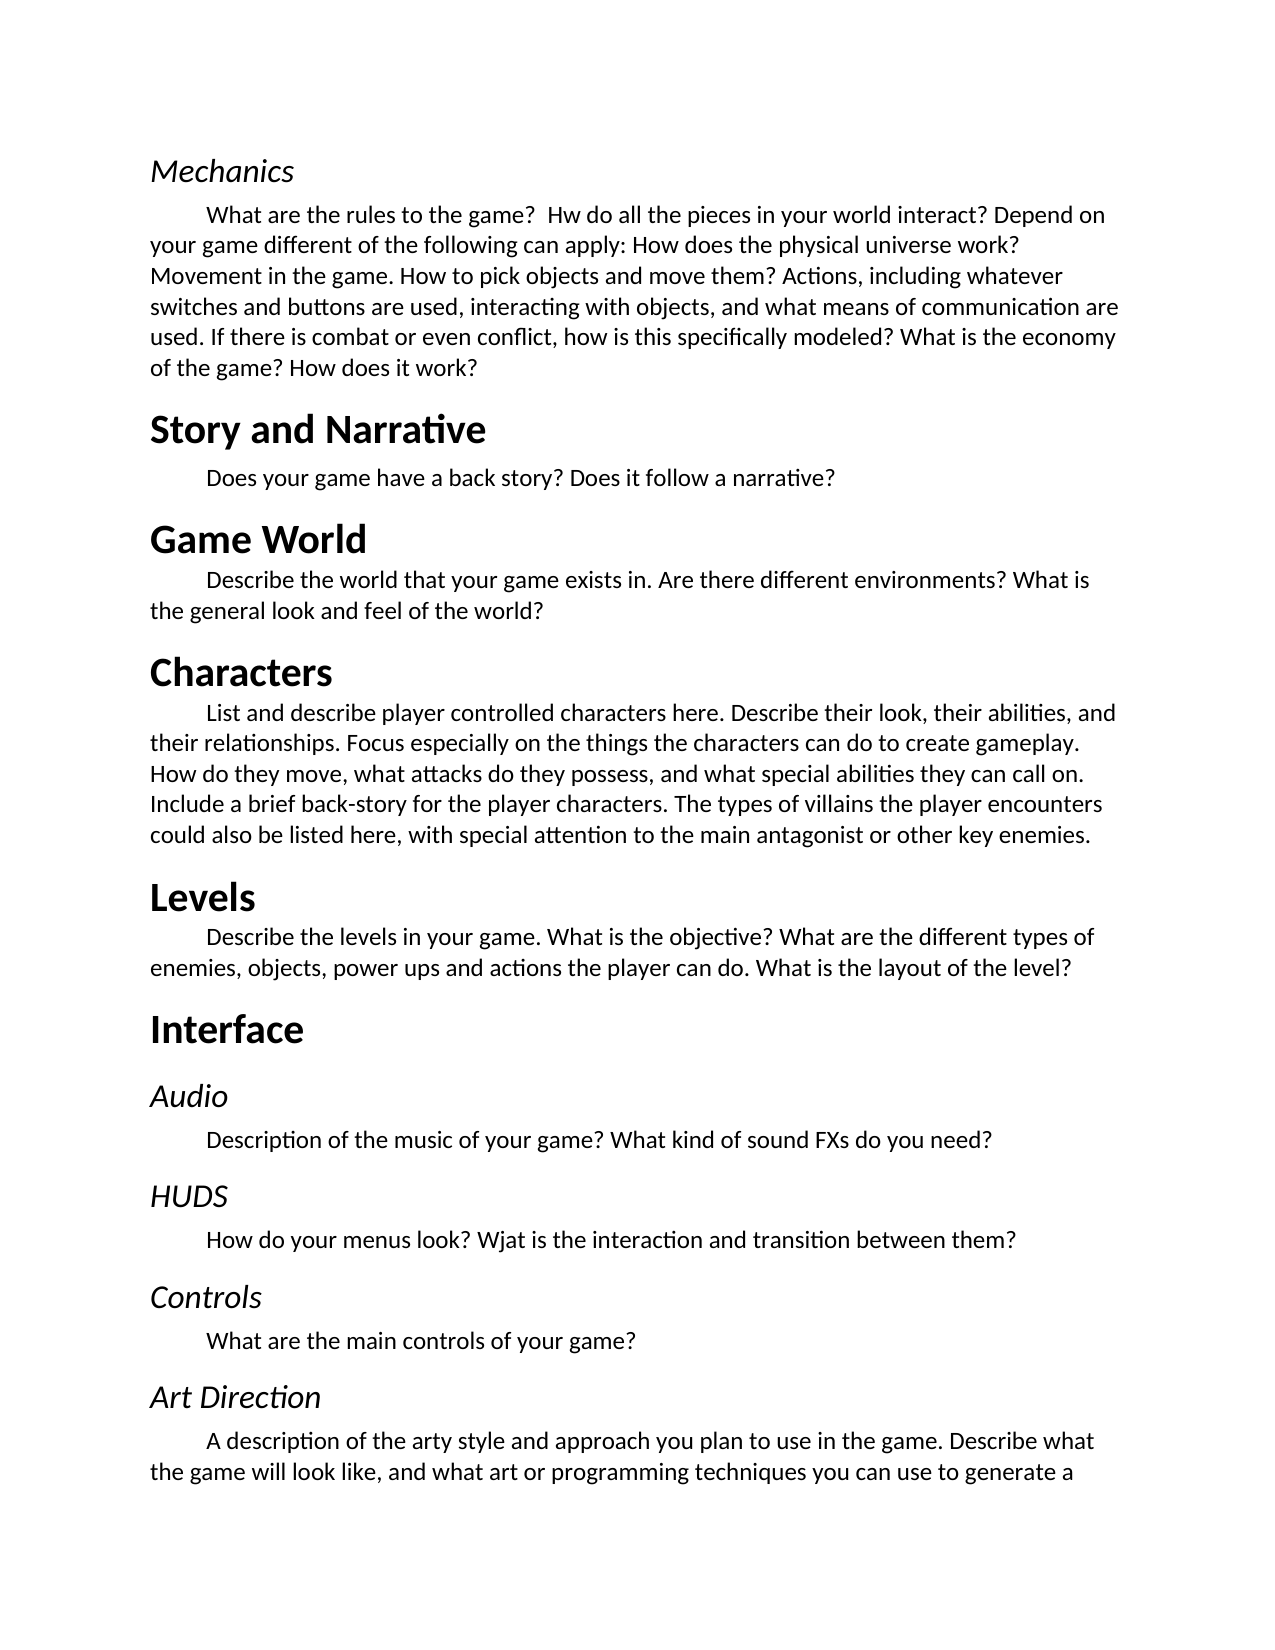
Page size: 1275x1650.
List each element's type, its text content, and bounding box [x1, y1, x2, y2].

text What are the rules to the game? Hw do all the pieces in your world interact? Depend on your game different of the following can apply: How does the physical universe work? Movement in the game. How to pick objects and move them? Actions, including whatever switches and buttons are used, interacting with objects, and what means of communication are used. If there is combat or even conflict, how is this specifically modeled? What is the economy of the game? How does it work? [150, 199, 1125, 382]
text Levels [150, 871, 1125, 921]
text Describe the levels in your game. What is the objective? What are the different types of enemies, objects, power ups and actions the player can do. What is the layout of the level? [150, 921, 1125, 982]
text Story and Narrative [150, 403, 1125, 454]
text Game World [150, 513, 1125, 564]
text HUDS [150, 1175, 1125, 1216]
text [150, 1425, 1125, 1486]
text Characters [150, 646, 1125, 697]
text Mechanics [150, 150, 1125, 191]
text List and describe player controlled characters here. Describe their look, their abilities, and their relationships. Focus especially on the things the characters can do to create gameplay. How do they move, what attacks do they possess, and what special abilities they can call on. Include a brief back-story for the player characters. The types of villains the player encounters could also be listed here, with special attention to the main antagonist or other key enemies. [150, 697, 1125, 850]
text Art Direction [150, 1376, 1125, 1417]
text Controls [150, 1276, 1125, 1316]
text Description of the music of your game? What kind of sound FXs do you need? [150, 1124, 1125, 1154]
text Does your game have a back story? Does it follow a narrative? [150, 462, 1125, 493]
text Interface [150, 1003, 1125, 1054]
text Describe the world that your game exists in. Are there different environments? What is the general look and feel of the world? [150, 564, 1125, 625]
text How do your menus look? Wjat is the interaction and transition between them? [150, 1224, 1125, 1255]
text What are the main controls of your game? [150, 1325, 1125, 1355]
text Audio [150, 1075, 1125, 1116]
